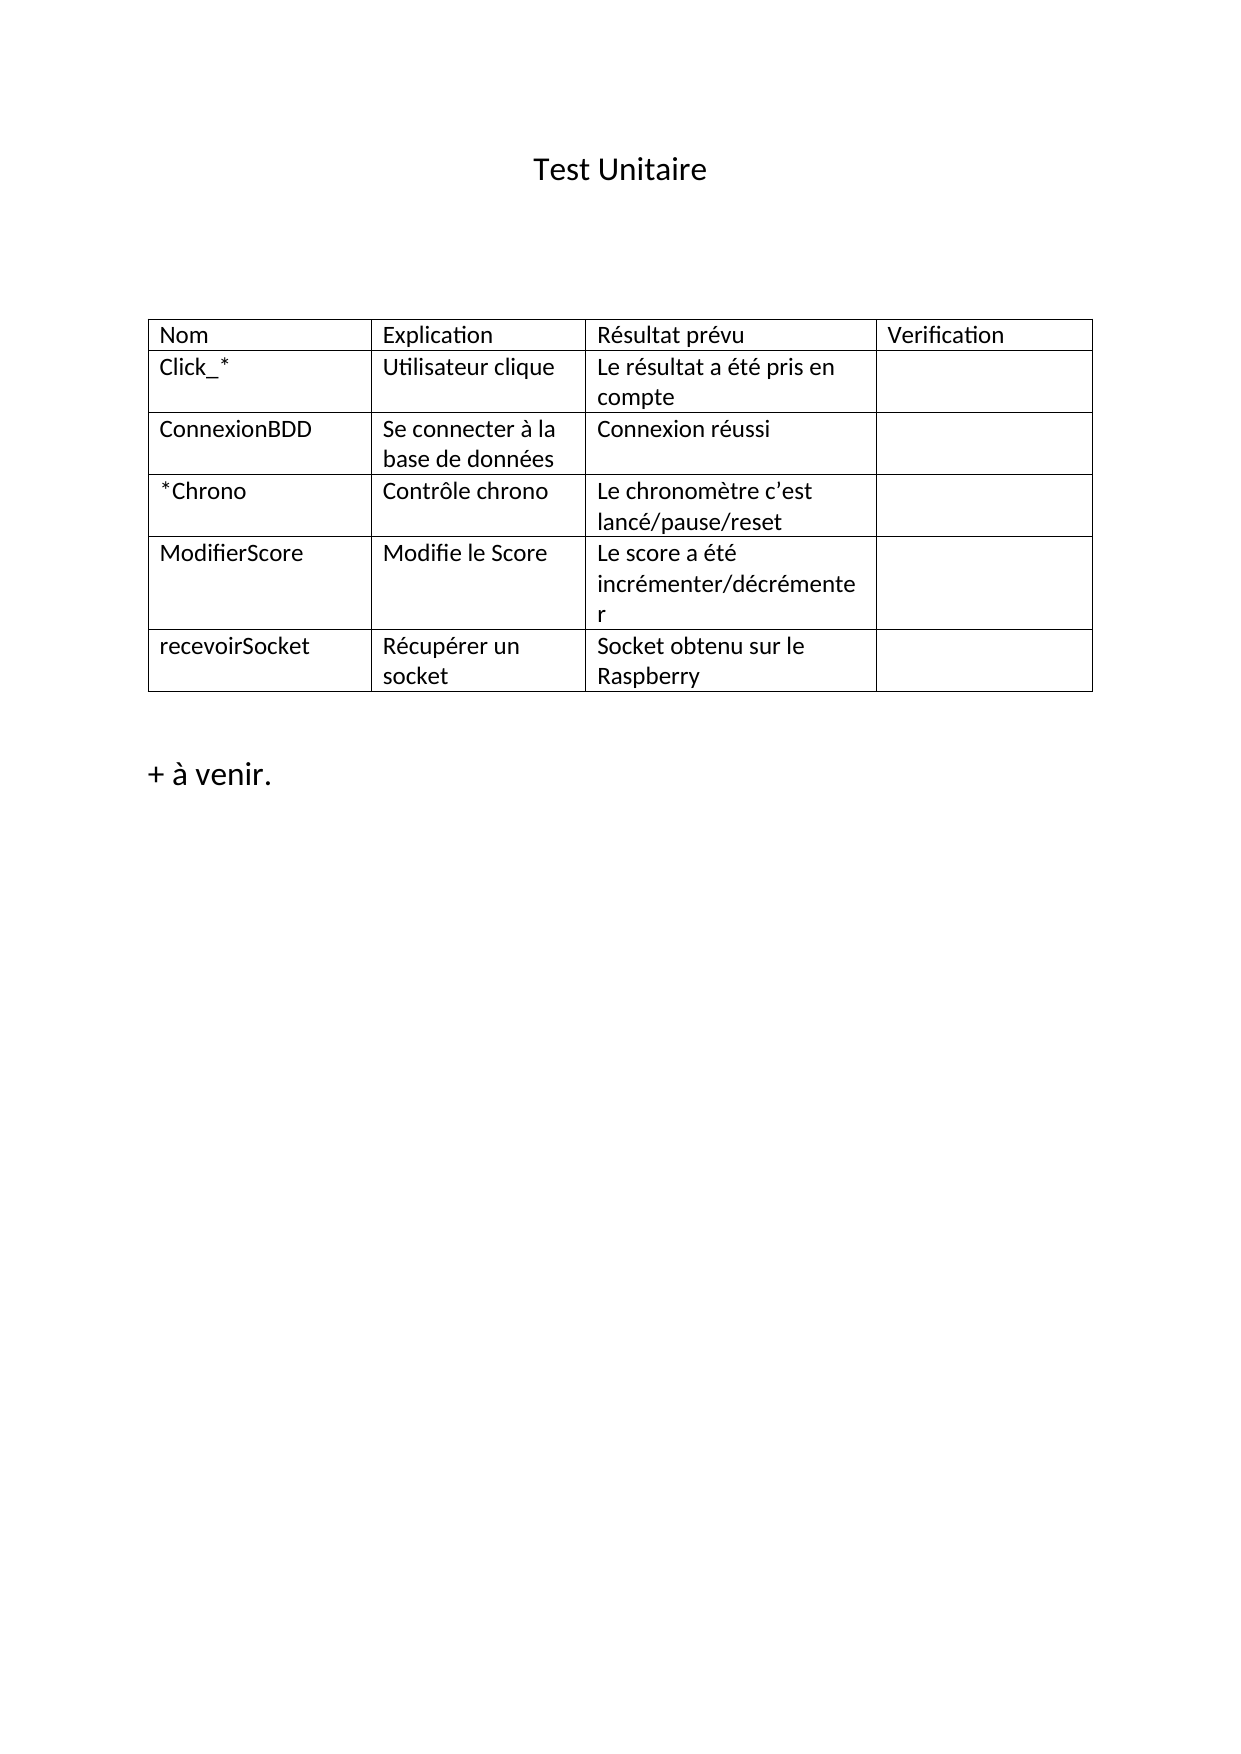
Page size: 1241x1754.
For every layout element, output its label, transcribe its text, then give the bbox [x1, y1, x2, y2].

table_cell [877, 351, 1092, 412]
table_cell Utilisateur clique [372, 351, 585, 412]
table_cell Contrôle chrono [372, 475, 585, 536]
table_header Résultat prévu [586, 320, 876, 350]
table_cell recevoirSocket [149, 630, 371, 691]
table_cell Click_* [149, 351, 371, 412]
table_cell Le score a été incrémenter/décrémenter [586, 537, 876, 629]
table_cell Se connecter à la base de données [372, 413, 585, 474]
text Test Unitaire [148, 148, 1093, 188]
table_cell ModifierScore [149, 537, 371, 629]
text + à venir. [148, 753, 1093, 793]
table_cell Le chronomètre c’est lancé/pause/reset [586, 475, 876, 536]
table_header Verification [877, 320, 1092, 350]
table_cell Le résultat a été pris en compte [586, 351, 876, 412]
table_cell ConnexionBDD [149, 413, 371, 474]
table_cell *Chrono [149, 475, 371, 536]
table_cell [877, 537, 1092, 629]
table_header Nom [149, 320, 371, 350]
table_cell [877, 413, 1092, 474]
table_cell [877, 630, 1092, 691]
table_header Explication [372, 320, 585, 350]
table_cell Connexion réussi [586, 413, 876, 474]
table_cell Récupérer un socket [372, 630, 585, 691]
table_cell [877, 475, 1092, 536]
table_cell Socket obtenu sur le Raspberry [586, 630, 876, 691]
table_cell Modifie le Score [372, 537, 585, 629]
